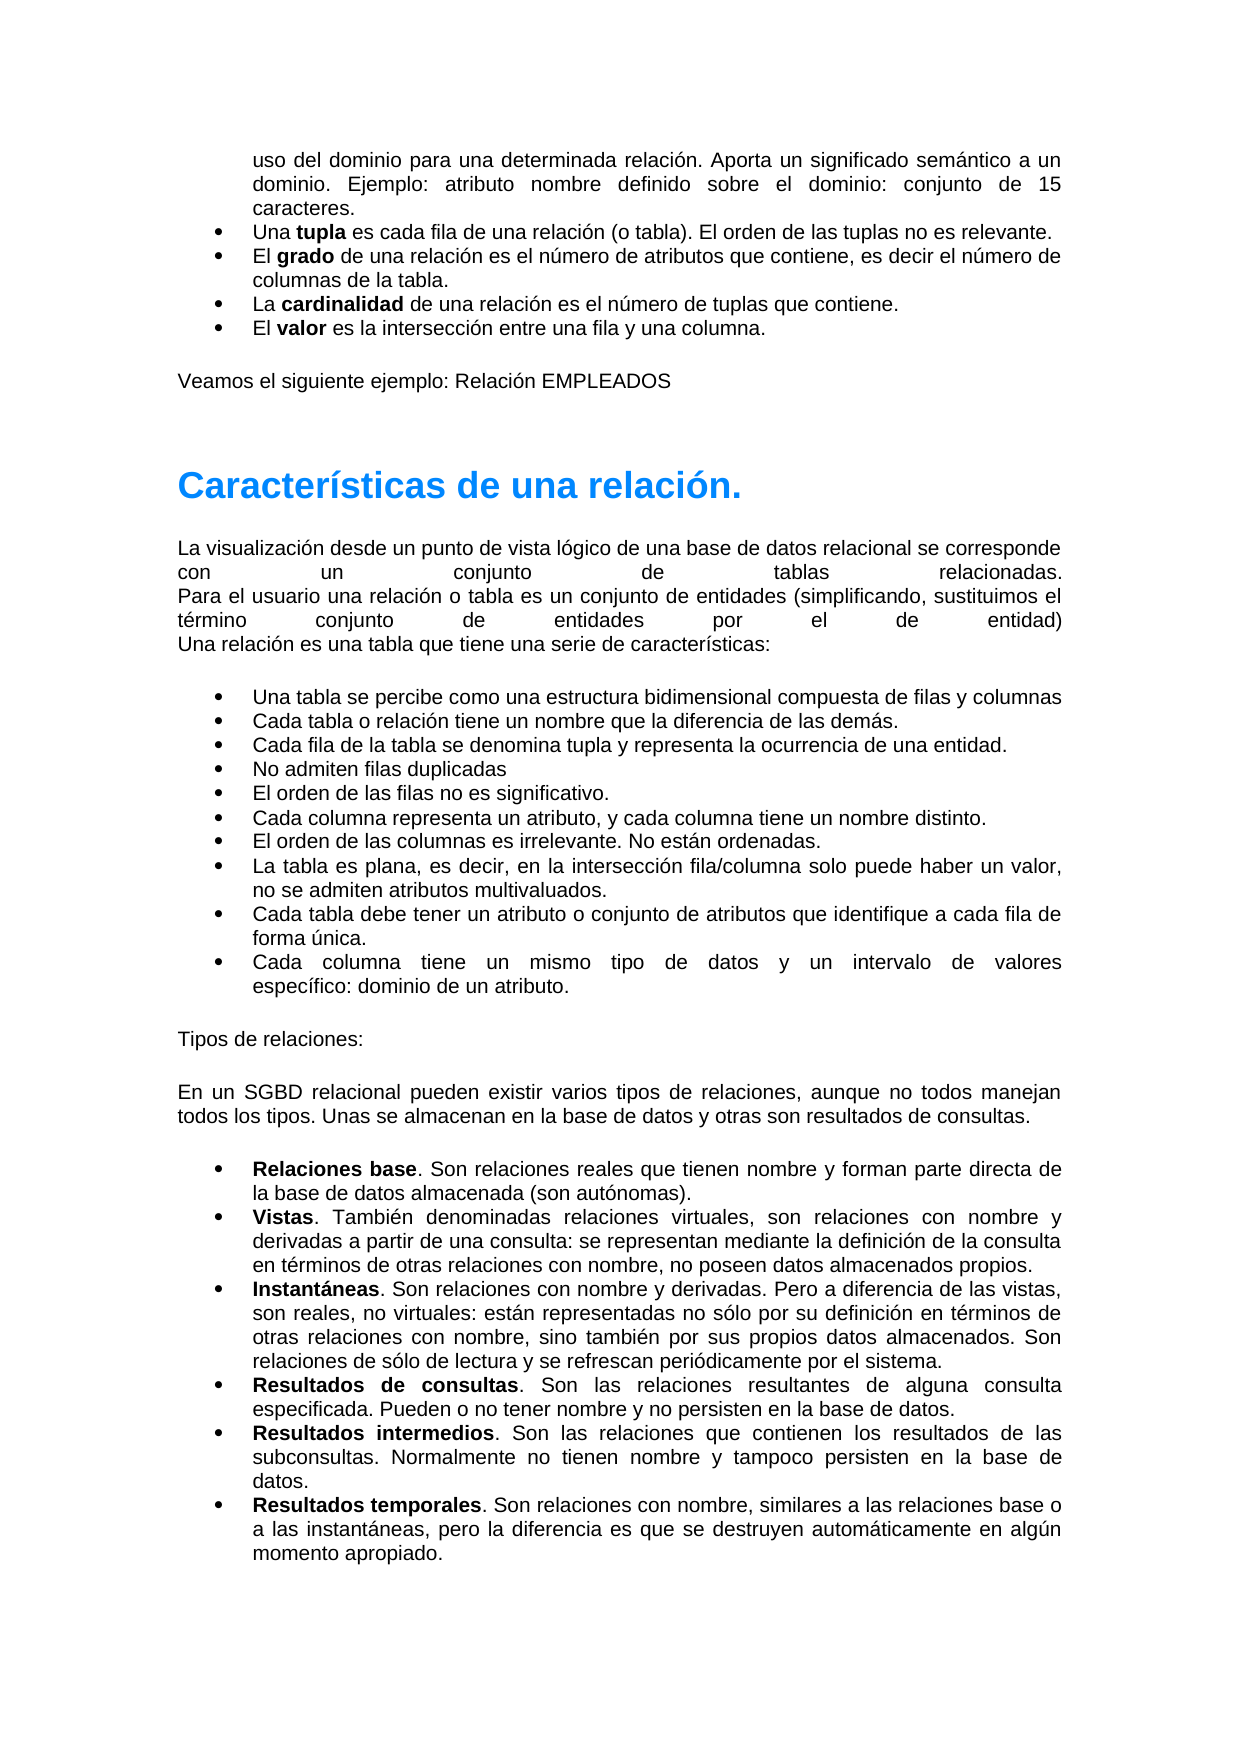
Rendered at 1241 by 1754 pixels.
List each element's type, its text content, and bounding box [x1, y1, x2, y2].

list El orden de las columnas es irrelevante. No están ordenadas. [215, 829, 1063, 853]
list Resultados temporales. Son relaciones con nombre, similares a las relaciones base o a las instantáneas, pero la diferencia es que se destruyen automáticamente en algún momento apropiado. [215, 1493, 1063, 1565]
list Cada fila de la tabla se denomina tupla y representa la ocurrencia de una entidad. [215, 733, 1063, 757]
text Veamos el siguiente ejemplo: Relación EMPLEADOS [177, 369, 1063, 393]
text Tipos de relaciones: [177, 1027, 1063, 1051]
list La cardinalidad de una relación es el número de tuplas que contiene. [215, 292, 1063, 316]
list El orden de las filas no es significativo. [215, 781, 1063, 805]
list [215, 148, 1063, 219]
list El valor es la intersección entre una fila y una columna. [215, 316, 1063, 340]
text En un SGBD relacional pueden existir varios tipos de relaciones, aunque no todos manejan todos los tipos. Unas se almacenan en la base de datos y otras son resultados de consultas. [177, 1080, 1063, 1128]
list Una tabla se percibe como una estructura bidimensional compuesta de filas y columnas [215, 685, 1063, 709]
list Resultados intermedios. Son las relaciones que contienen los resultados de las subconsultas. Normalmente no tienen nombre y tampoco persisten en la base de datos. [215, 1421, 1063, 1493]
list Resultados de consultas. Son las relaciones resultantes de alguna consulta especificada. Pueden o no tener nombre y no persisten en la base de datos. [215, 1373, 1063, 1421]
text La visualización desde un punto de vista lógico de una base de datos relacional se corresponde con un conjunto de tablas relacionadas. Para el usuario una relación o tabla es un conjunto de entidades (simplificando, sustituimos el término conjunto de entidades por el de entidad) Una relación es una tabla que tiene una serie de características: [177, 536, 1063, 656]
list Una tupla es cada fila de una relación (o tabla). El orden de las tuplas no es relevante. [215, 219, 1063, 243]
list Instantáneas. Son relaciones con nombre y derivadas. Pero a diferencia de las vistas, son reales, no virtuales: están representadas no sólo por su definición en términos de otras relaciones con nombre, sino también por sus propios datos almacenados. Son relaciones de sólo de lectura y se refrescan periódicamente por el sistema. [215, 1277, 1063, 1373]
list Cada columna representa un atributo, y cada columna tiene un nombre distinto. [215, 805, 1063, 829]
text Características de una relación. [177, 464, 1063, 507]
list Cada columna tiene un mismo tipo de datos y un intervalo de valores específico: dominio de un atributo. [215, 949, 1063, 997]
list El grado de una relación es el número de atributos que contiene, es decir el número de columnas de la tabla. [215, 243, 1063, 292]
list Vistas. También denominadas relaciones virtuales, son relaciones con nombre y derivadas a partir de una consulta: se representan mediante la definición de la consulta en términos de otras relaciones con nombre, no poseen datos almacenados propios. [215, 1205, 1063, 1277]
list Cada tabla o relación tiene un nombre que la diferencia de las demás. [215, 709, 1063, 733]
list La tabla es plana, es decir, en la intersección fila/columna solo puede haber un valor, no se admiten atributos multivaluados. [215, 853, 1063, 901]
list Cada tabla debe tener un atributo o conjunto de atributos que identifique a cada fila de forma única. [215, 901, 1063, 949]
list No admiten filas duplicadas [215, 757, 1063, 781]
list Relaciones base. Son relaciones reales que tienen nombre y forman parte directa de la base de datos almacenada (son autónomas). [215, 1157, 1063, 1205]
